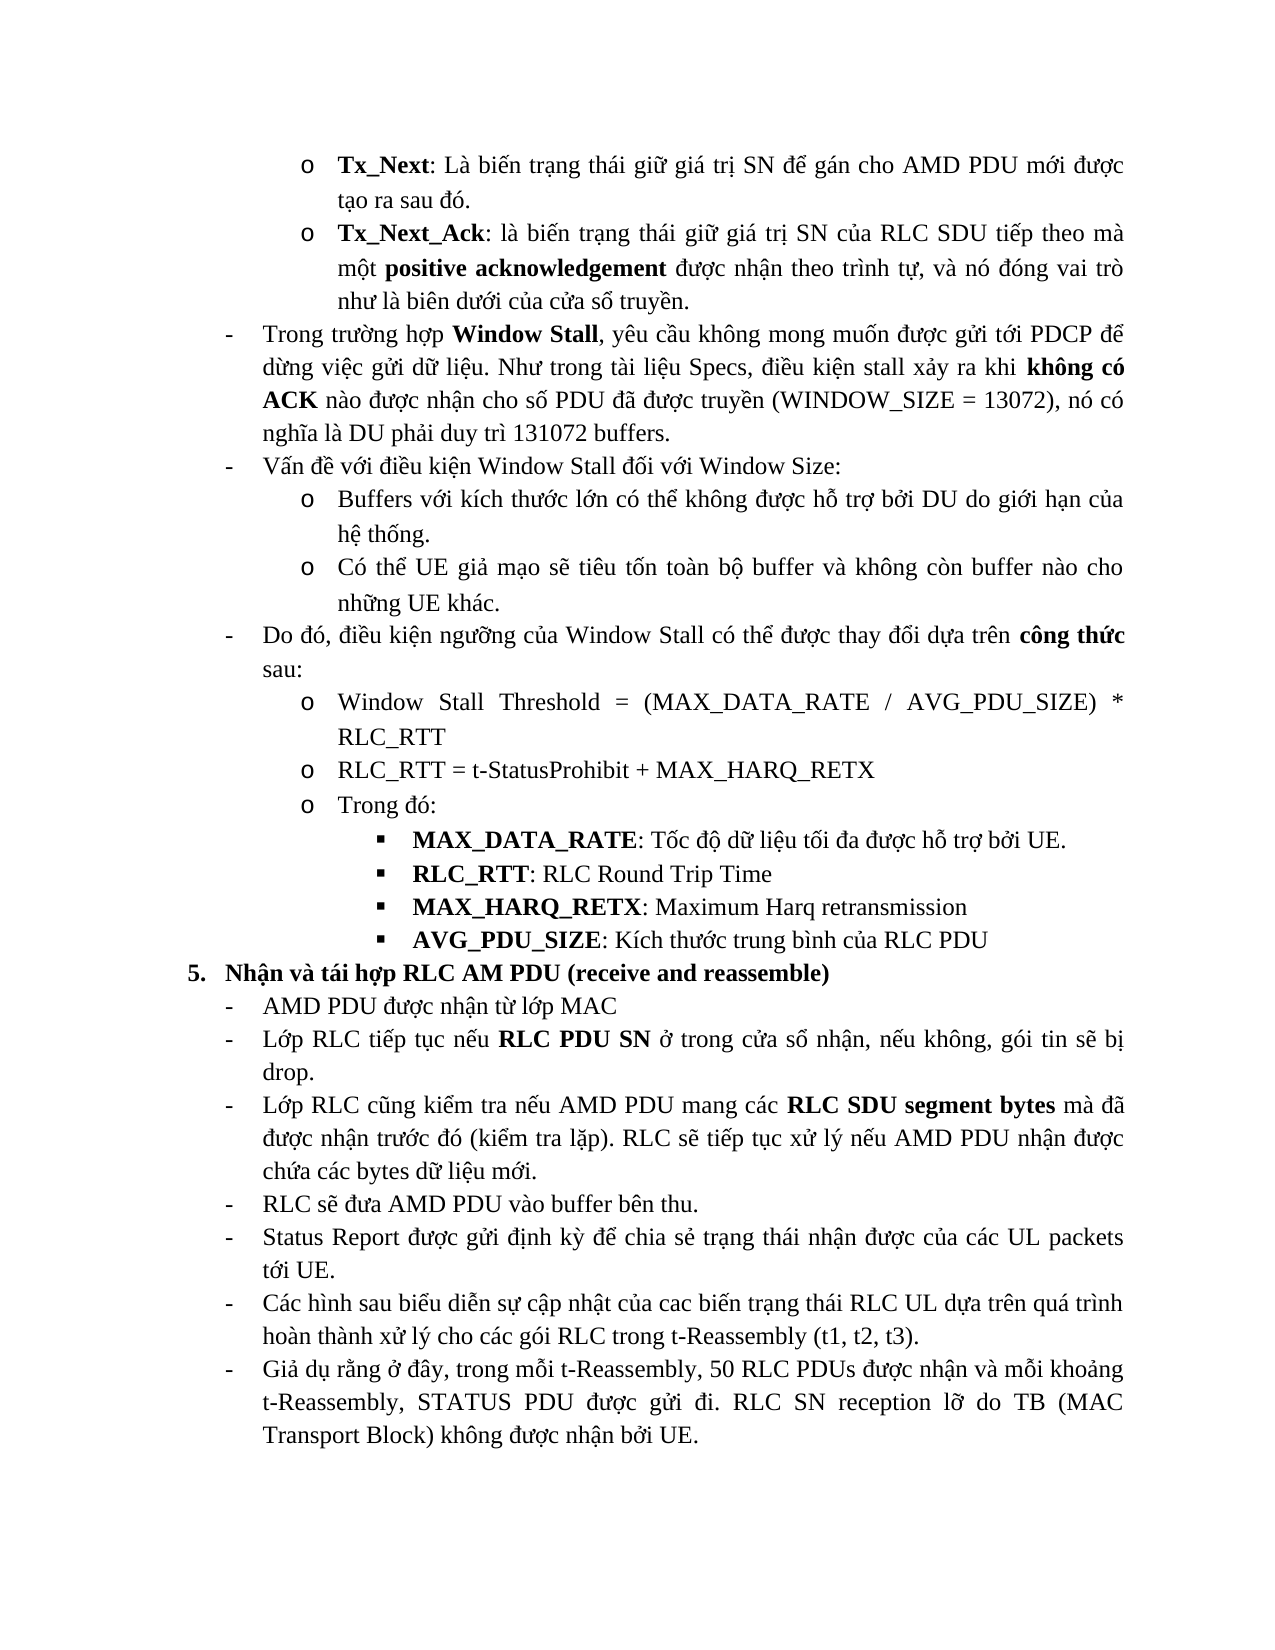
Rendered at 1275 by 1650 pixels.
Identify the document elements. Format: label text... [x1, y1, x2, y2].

list AMD PDU được nhận từ lớp MAC [225, 991, 1125, 1019]
list Tx_Next_Ack: là biến trạng thái giữ giá trị SN của RLC SDU tiếp theo mà một positive acknowledgement được nhận theo trình tự, và nó đóng vai trò như là biên dưới của cửa sổ truyền. [300, 218, 1125, 315]
list RLC_RTT = t-StatusProhibit + MAX_HARQ_RETX [300, 755, 1125, 786]
list Nhận và tái hợp RLC AM PDU (receive and reassemble) [187, 958, 1125, 986]
list AVG_PDU_SIZE: Kích thước trung bình của RLC PDU [375, 925, 1125, 953]
list Lớp RLC cũng kiểm tra nếu AMD PDU mang các RLC SDU segment bytes mà đã được nhận trước đó (kiểm tra lặp). RLC sẽ tiếp tục xử lý nếu AMD PDU nhận được chứa các bytes dữ liệu mới. [225, 1090, 1125, 1184]
list Lớp RLC tiếp tục nếu RLC PDU SN ở trong cửa sổ nhận, nếu không, gói tin sẽ bị drop. [225, 1024, 1125, 1086]
list Tx_Next: Là biến trạng thái giữ giá trị SN để gán cho AMD PDU mới được tạo ra sau đó. [300, 150, 1125, 214]
list RLC sẽ đưa AMD PDU vào buffer bên thu. [225, 1189, 1125, 1218]
list Window Stall Threshold = (MAX_DATA_RATE / AVG_PDU_SIZE) * RLC_RTT [300, 687, 1125, 751]
list Buffers với kích thước lớn có thể không được hỗ trợ bởi DU do giới hạn của hệ thống. [300, 484, 1125, 548]
list Status Report được gửi định kỳ để chia sẻ trạng thái nhận được của các UL packets tới UE. [225, 1222, 1125, 1284]
list Các hình sau biểu diễn sự cập nhật của cac biến trạng thái RLC UL dựa trên quá trình hoàn thành xử lý cho các gói RLC trong t-Reassembly (t1, t2, t3). [225, 1288, 1125, 1350]
list Giả dụ rằng ở đây, trong mỗi t-Reassembly, 50 RLC PDUs được nhận và mỗi khoảng t-Reassembly, STATUS PDU được gửi đi. RLC SN reception lỡ do TB (MAC Transport Block) không được nhận bởi UE. [225, 1354, 1125, 1449]
list Có thể UE giả mạo sẽ tiêu tốn toàn bộ buffer và không còn buffer nào cho những UE khác. [300, 552, 1125, 616]
list Vấn đề với điều kiện Window Stall đối với Window Size: [225, 451, 1125, 480]
list RLC_RTT: RLC Round Trip Time [375, 859, 1125, 887]
list MAX_DATA_RATE: Tốc độ dữ liệu tối đa được hỗ trợ bởi UE. [375, 826, 1125, 854]
list Trong đó: [300, 790, 1125, 821]
list MAX_HARQ_RETX: Maximum Harq retransmission [375, 892, 1125, 920]
list Trong trường hợp Window Stall, yêu cầu không mong muốn được gửi tới PDCP để dừng việc gửi dữ liệu. Như trong tài liệu Specs, điều kiện stall xảy ra khi không có ACK nào được nhận cho số PDU đã được truyền (WINDOW_SIZE = 13072), nó có nghĩa là DU phải duy trì 131072 buffers. [225, 319, 1125, 447]
list Do đó, điều kiện ngưỡng của Window Stall có thể được thay đổi dựa trên công thức sau: [225, 621, 1125, 682]
